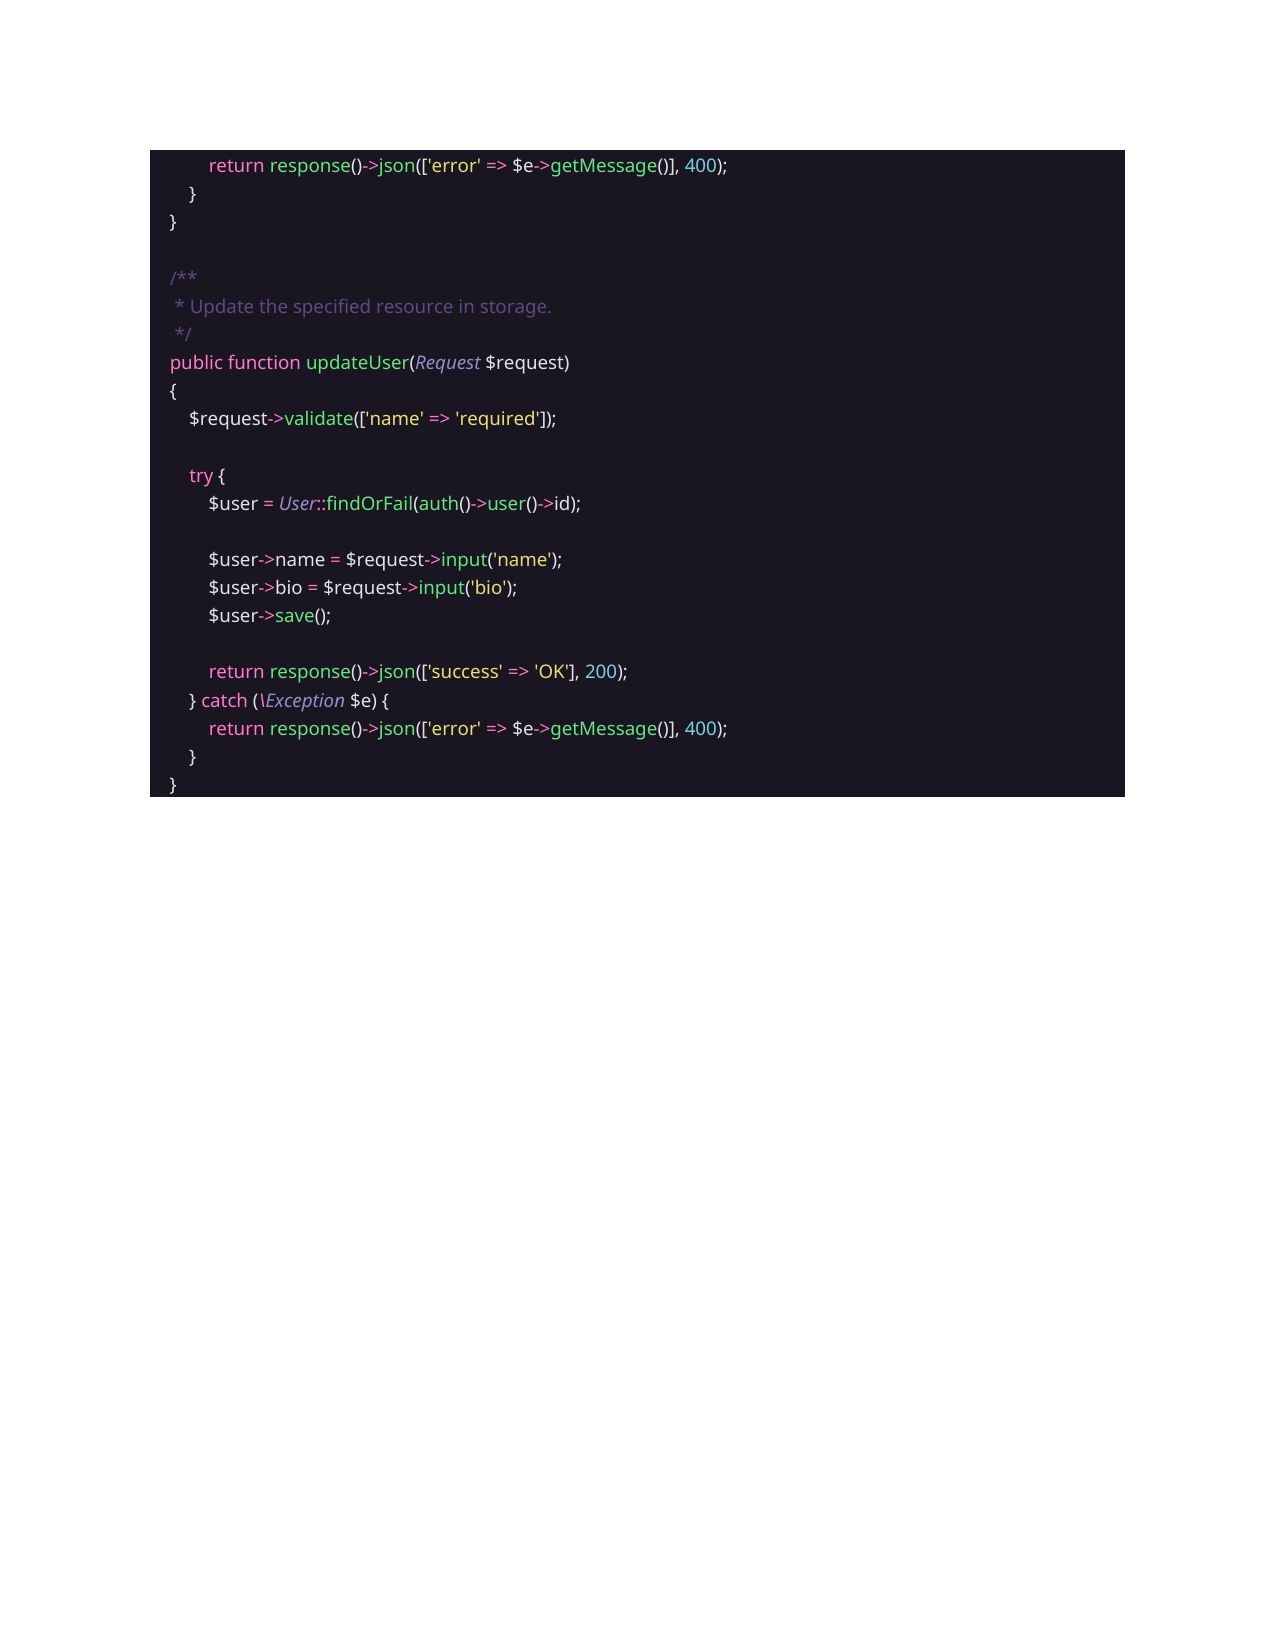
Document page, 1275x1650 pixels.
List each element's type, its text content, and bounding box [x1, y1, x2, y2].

text } [150, 741, 1125, 769]
text return response()->json(['error' => $e->getMessage()], 400); [150, 150, 1125, 178]
text /** [150, 262, 1125, 291]
text $user->save(); [150, 600, 1125, 628]
text } [150, 206, 1125, 234]
text { [150, 375, 1125, 403]
text */ [150, 319, 1125, 347]
text * Update the specified resource in storage. [150, 291, 1125, 319]
text return response()->json(['success' => 'OK'], 200); [150, 656, 1125, 684]
text } [150, 178, 1125, 206]
text return response()->json(['error' => $e->getMessage()], 400); [150, 712, 1125, 741]
text } catch (\Exception $e) { [150, 684, 1125, 712]
text try { [150, 459, 1125, 487]
text $user = User::findOrFail(auth()->user()->id); [150, 487, 1125, 516]
text public function updateUser(Request $request) [150, 347, 1125, 375]
text } [150, 769, 1125, 797]
text $request->validate(['name' => 'required']); [150, 403, 1125, 431]
text $user->bio = $request->input('bio'); [150, 572, 1125, 600]
text $user->name = $request->input('name'); [150, 544, 1125, 572]
